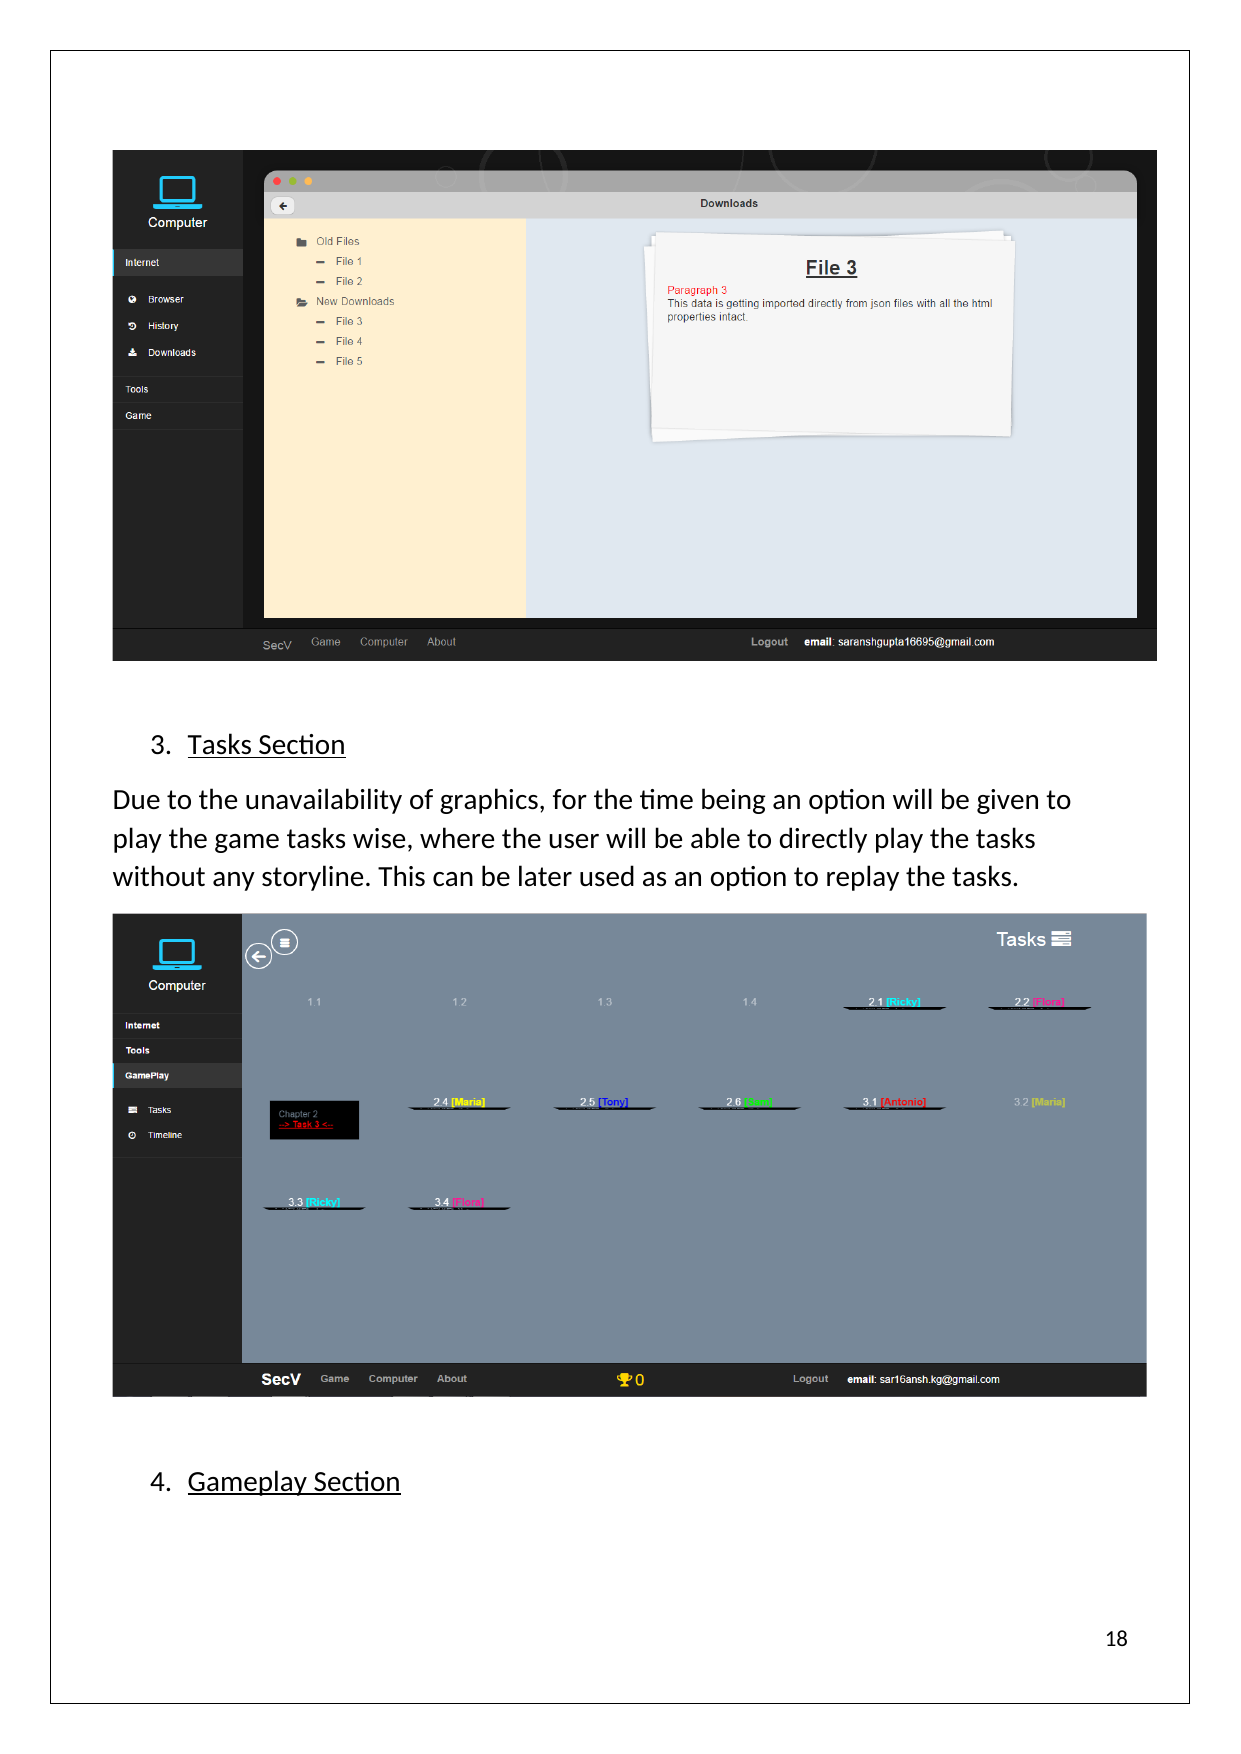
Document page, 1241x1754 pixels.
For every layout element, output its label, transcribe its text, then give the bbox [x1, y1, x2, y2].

picture [112, 913, 1147, 1397]
text Due to the unavailability of graphics, for the time being an option will be given to play the game tasks wise, where the user will be able to directly play the tasks without any storyline. This can be later used as an option to replay the tasks. [112, 781, 1128, 894]
list Tasks Section [150, 726, 1128, 762]
list Gameplay Section [150, 1463, 1128, 1498]
picture [112, 150, 1157, 661]
